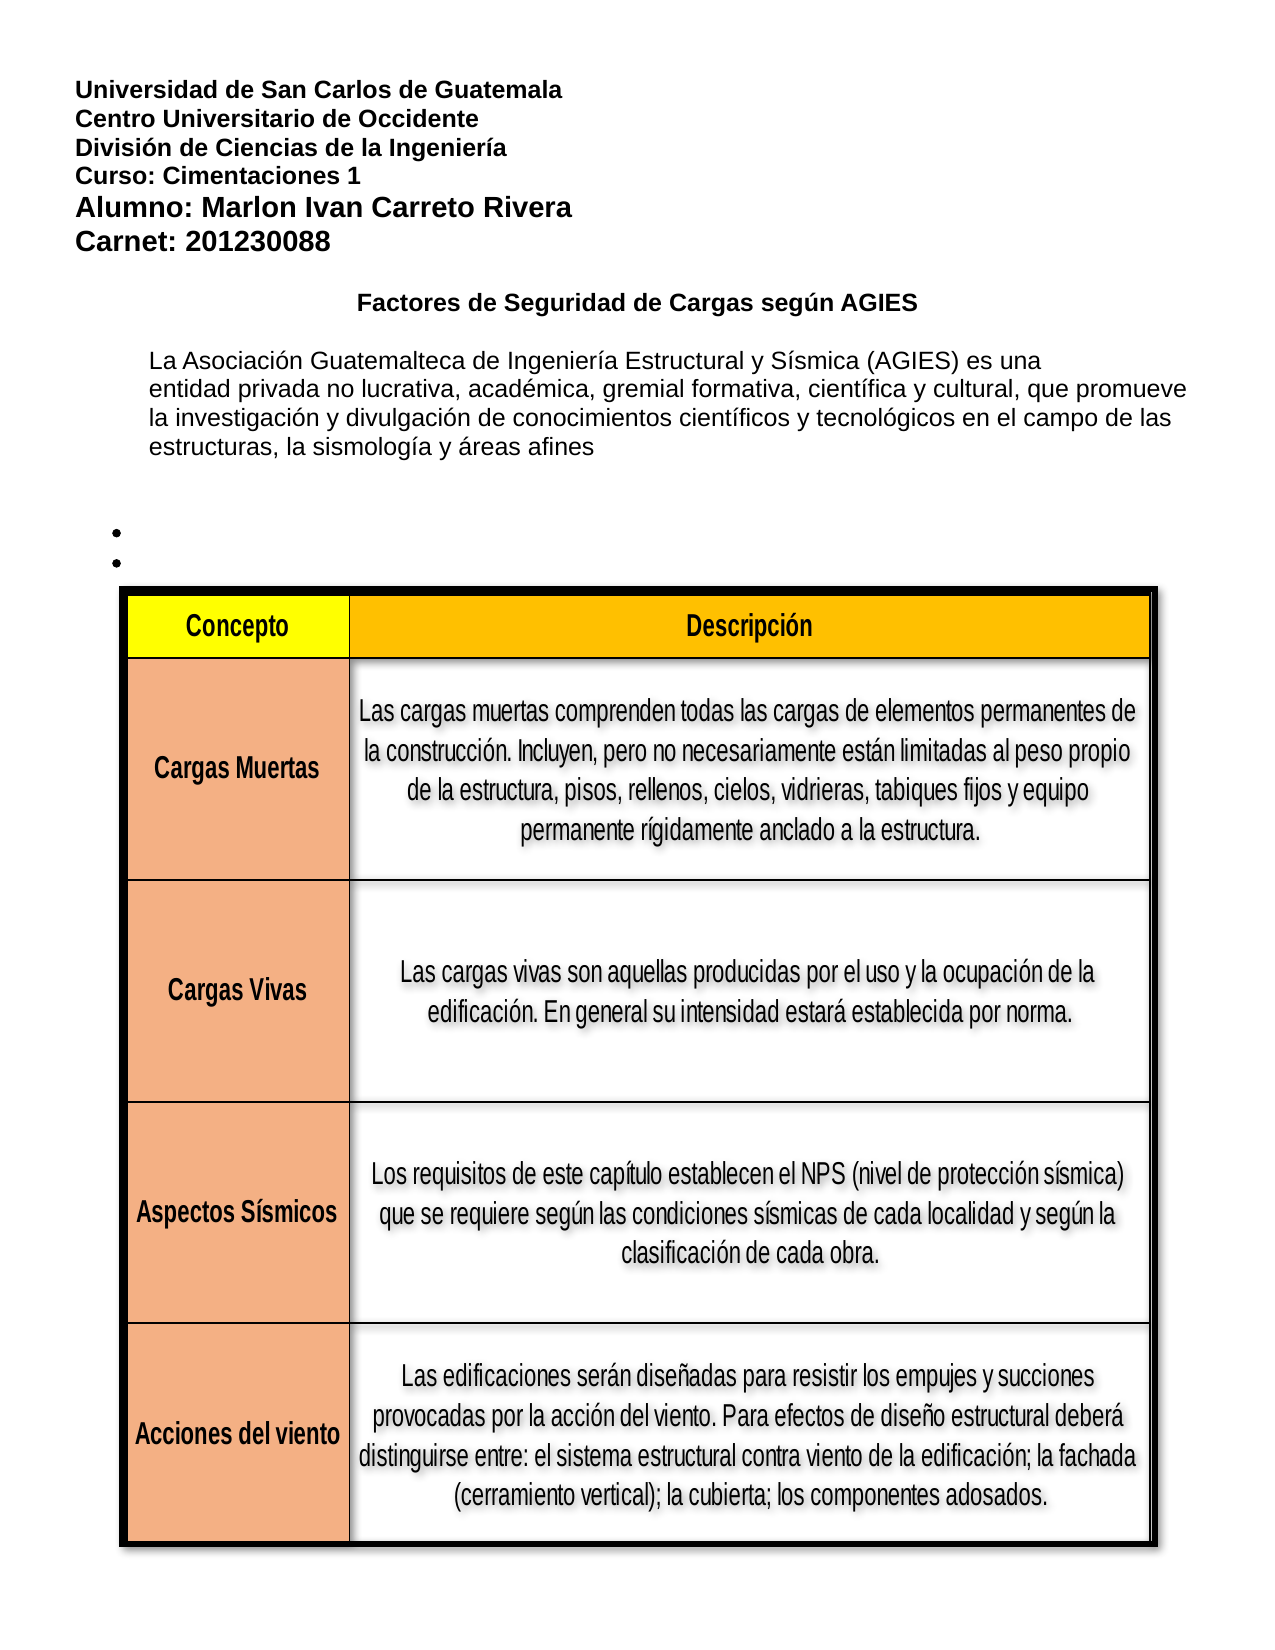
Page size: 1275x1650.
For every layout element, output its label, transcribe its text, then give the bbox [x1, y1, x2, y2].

text entidad privada no lucrativa, académica, gremial formativa, científica y cultural, que promueve la investigación y divulgación de conocimientos científicos y tecnológicos en el campo de las estructuras, la sismología y áreas afines [149, 374, 1200, 461]
text División de Ciencias de la Ingeniería [75, 132, 1200, 161]
text Universidad de San Carlos de Guatemala [75, 75, 1200, 104]
text Alumno: Marlon Ivan Carreto Rivera [75, 190, 1200, 223]
text Carnet: 201230088 [75, 223, 1200, 257]
text Curso: Cimentaciones 1 [75, 161, 1200, 190]
text La Asociación Guatemalteca de Ingeniería Estructural y Sísmica (AGIES) es una [149, 346, 1200, 374]
text Centro Universitario de Occidente [75, 104, 1200, 132]
text Factores de Seguridad de Cargas según AGIES [75, 288, 1200, 317]
